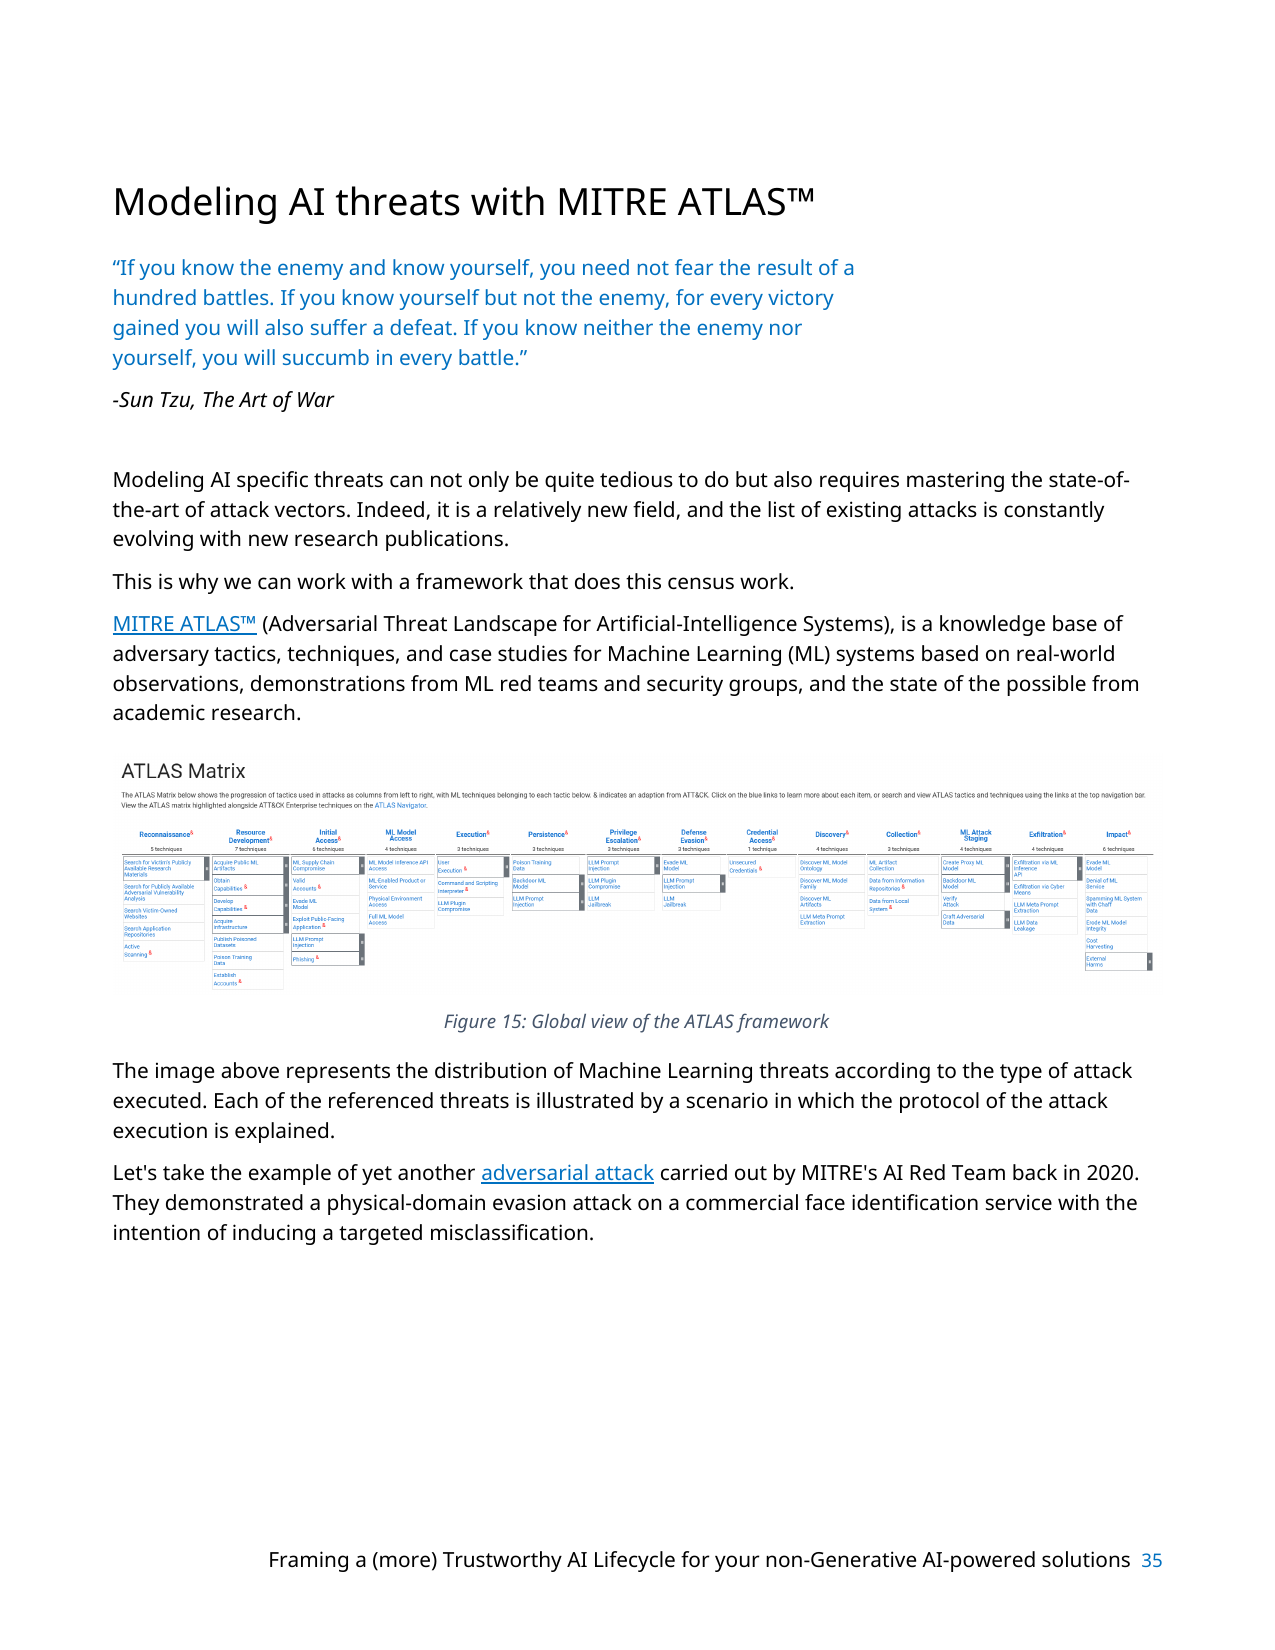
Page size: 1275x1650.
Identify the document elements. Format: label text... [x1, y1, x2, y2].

text MITRE ATLAS™ (Adversarial Threat Landscape for Artificial-Intelligence Systems), is a knowledge base of adversary tactics, techniques, and case studies for Machine Learning (ML) systems based on real-world observations, demonstrations from ML red teams and security groups, and the state of the possible from academic research. [112, 609, 1162, 727]
subtitle Modeling AI threats with MITRE ATLAS™ [112, 175, 1162, 226]
picture [112, 753, 1163, 995]
text This is why we can work with a framework that does this census work. [112, 567, 1162, 595]
text Modeling AI specific threats can not only be quite tedious to do but also requires mastering the state-of-the-art of attack vectors. Indeed, it is a relatively new field, and the list of existing attacks is constantly evolving with new research publications. [112, 465, 1162, 553]
text “If you know the enemy and know yourself, you need not fear the result of a hundred battles. If you know yourself but not the enemy, for every victory gained you will also suffer a defeat. If you know neither the enemy nor yourself, you will succumb in every battle.” [112, 253, 880, 371]
text The image above represents the distribution of Machine Learning threats according to the type of attack executed. Each of the referenced threats is illustrated by a scenario in which the protocol of the attack execution is explained. [112, 1056, 1162, 1144]
text Let's take the example of yet another adversarial attack carried out by MITRE's AI Red Team back in 2020. They demonstrated a physical-domain evasion attack on a commercial face identification service with the intention of inducing a targeted misclassification. [112, 1158, 1162, 1246]
text -Sun Tzu, The Art of War [112, 385, 1162, 414]
text Figure 15: Global view of the ATLAS framework [112, 1009, 1162, 1034]
